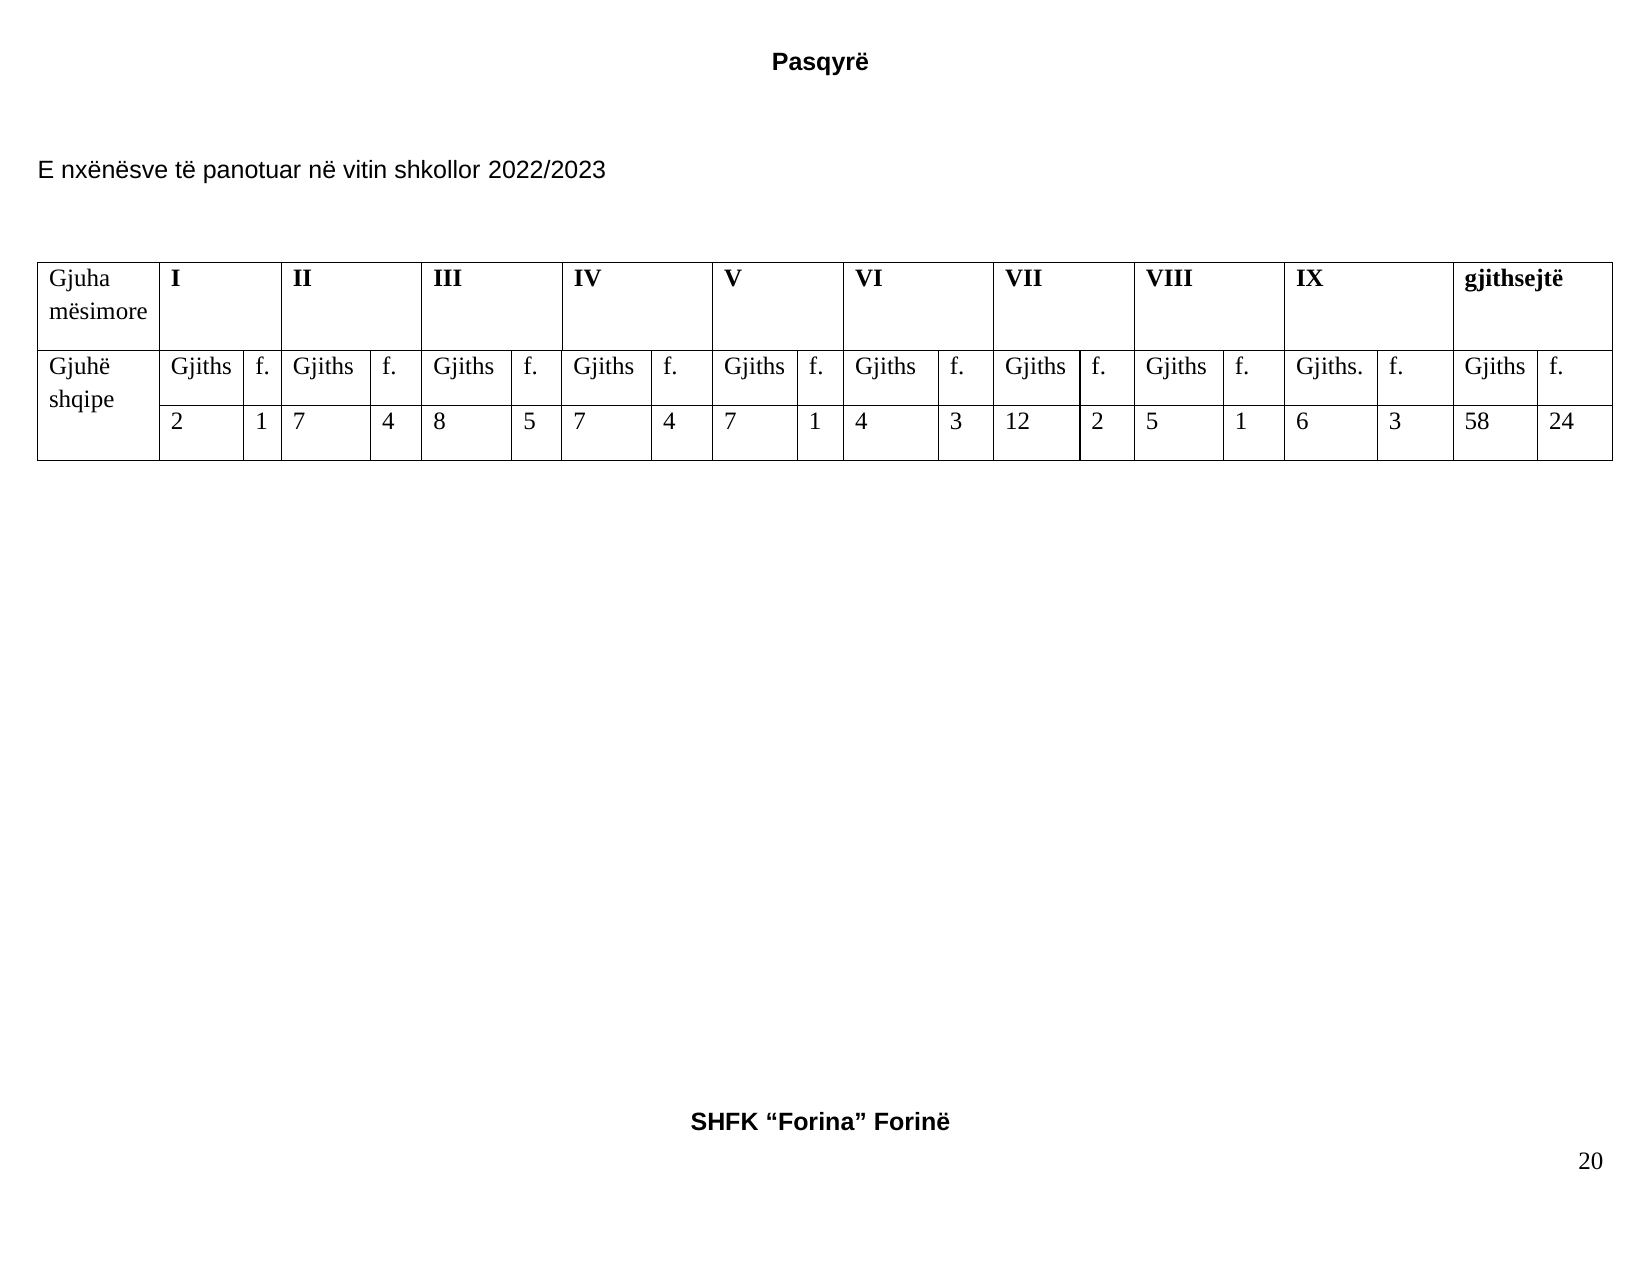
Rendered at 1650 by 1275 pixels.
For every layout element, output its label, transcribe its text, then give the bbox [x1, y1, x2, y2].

table_header IV [563, 263, 712, 350]
table_cell Gjiths [713, 351, 797, 405]
table_cell 7 [562, 406, 651, 460]
table_cell 5 [512, 406, 561, 460]
table_cell 3 [1378, 406, 1453, 460]
table_cell Gjiths [562, 351, 651, 405]
text E nxënësve të panotuar në vitin shkollor 2022/2023 [37, 154, 1603, 183]
table_cell Gjiths [160, 351, 243, 405]
table_cell f. [1224, 351, 1284, 405]
table_header III [422, 263, 562, 350]
table_header VII [994, 263, 1134, 350]
table_cell 12 [994, 406, 1079, 460]
table_header VI [844, 263, 993, 350]
table_cell 1 [244, 406, 281, 460]
table_cell 2 [160, 406, 243, 460]
table_header V [713, 263, 843, 350]
table_cell f. [512, 351, 561, 405]
table_header IX [1285, 263, 1453, 350]
table_cell 1 [1224, 406, 1284, 460]
table_cell 4 [844, 406, 938, 460]
table_cell Gjiths [994, 351, 1079, 405]
table_header II [282, 263, 421, 350]
table_cell 24 [1538, 406, 1612, 460]
table_cell f. [939, 351, 993, 405]
table_cell 4 [652, 406, 712, 460]
table_cell 2 [1081, 406, 1134, 460]
table_cell 7 [282, 406, 370, 460]
table_cell 1 [798, 406, 843, 460]
table_cell Gjiths [422, 351, 511, 405]
table_cell Gjiths [282, 351, 370, 405]
table_cell f. [371, 351, 421, 405]
table_cell Gjiths [844, 351, 938, 405]
table_cell 6 [1285, 406, 1377, 460]
table_cell Gjuhë shqipe [38, 351, 159, 460]
table_cell Gjiths [1454, 351, 1537, 405]
table_cell Gjiths. [1285, 351, 1377, 405]
text SHFK “Forina” Forinë [37, 1107, 1603, 1136]
table_cell f. [1378, 351, 1453, 405]
text Pasqyrë [37, 47, 1603, 76]
table_cell f. [1081, 351, 1134, 405]
table_cell f. [1538, 351, 1612, 405]
table_cell 58 [1454, 406, 1537, 460]
table_cell f. [652, 351, 712, 405]
table_cell f. [798, 351, 843, 405]
table_header Gjuha mësimore [38, 263, 159, 350]
table_cell f. [244, 351, 281, 405]
table_cell 3 [939, 406, 993, 460]
table_cell 7 [713, 406, 797, 460]
table_cell 4 [371, 406, 421, 460]
table_header I [160, 263, 281, 350]
table_cell 8 [422, 406, 511, 460]
table_cell Gjiths [1135, 351, 1223, 405]
table_header gjithsejtë [1454, 263, 1612, 350]
table_cell 5 [1135, 406, 1223, 460]
table_header VIII [1135, 263, 1284, 350]
